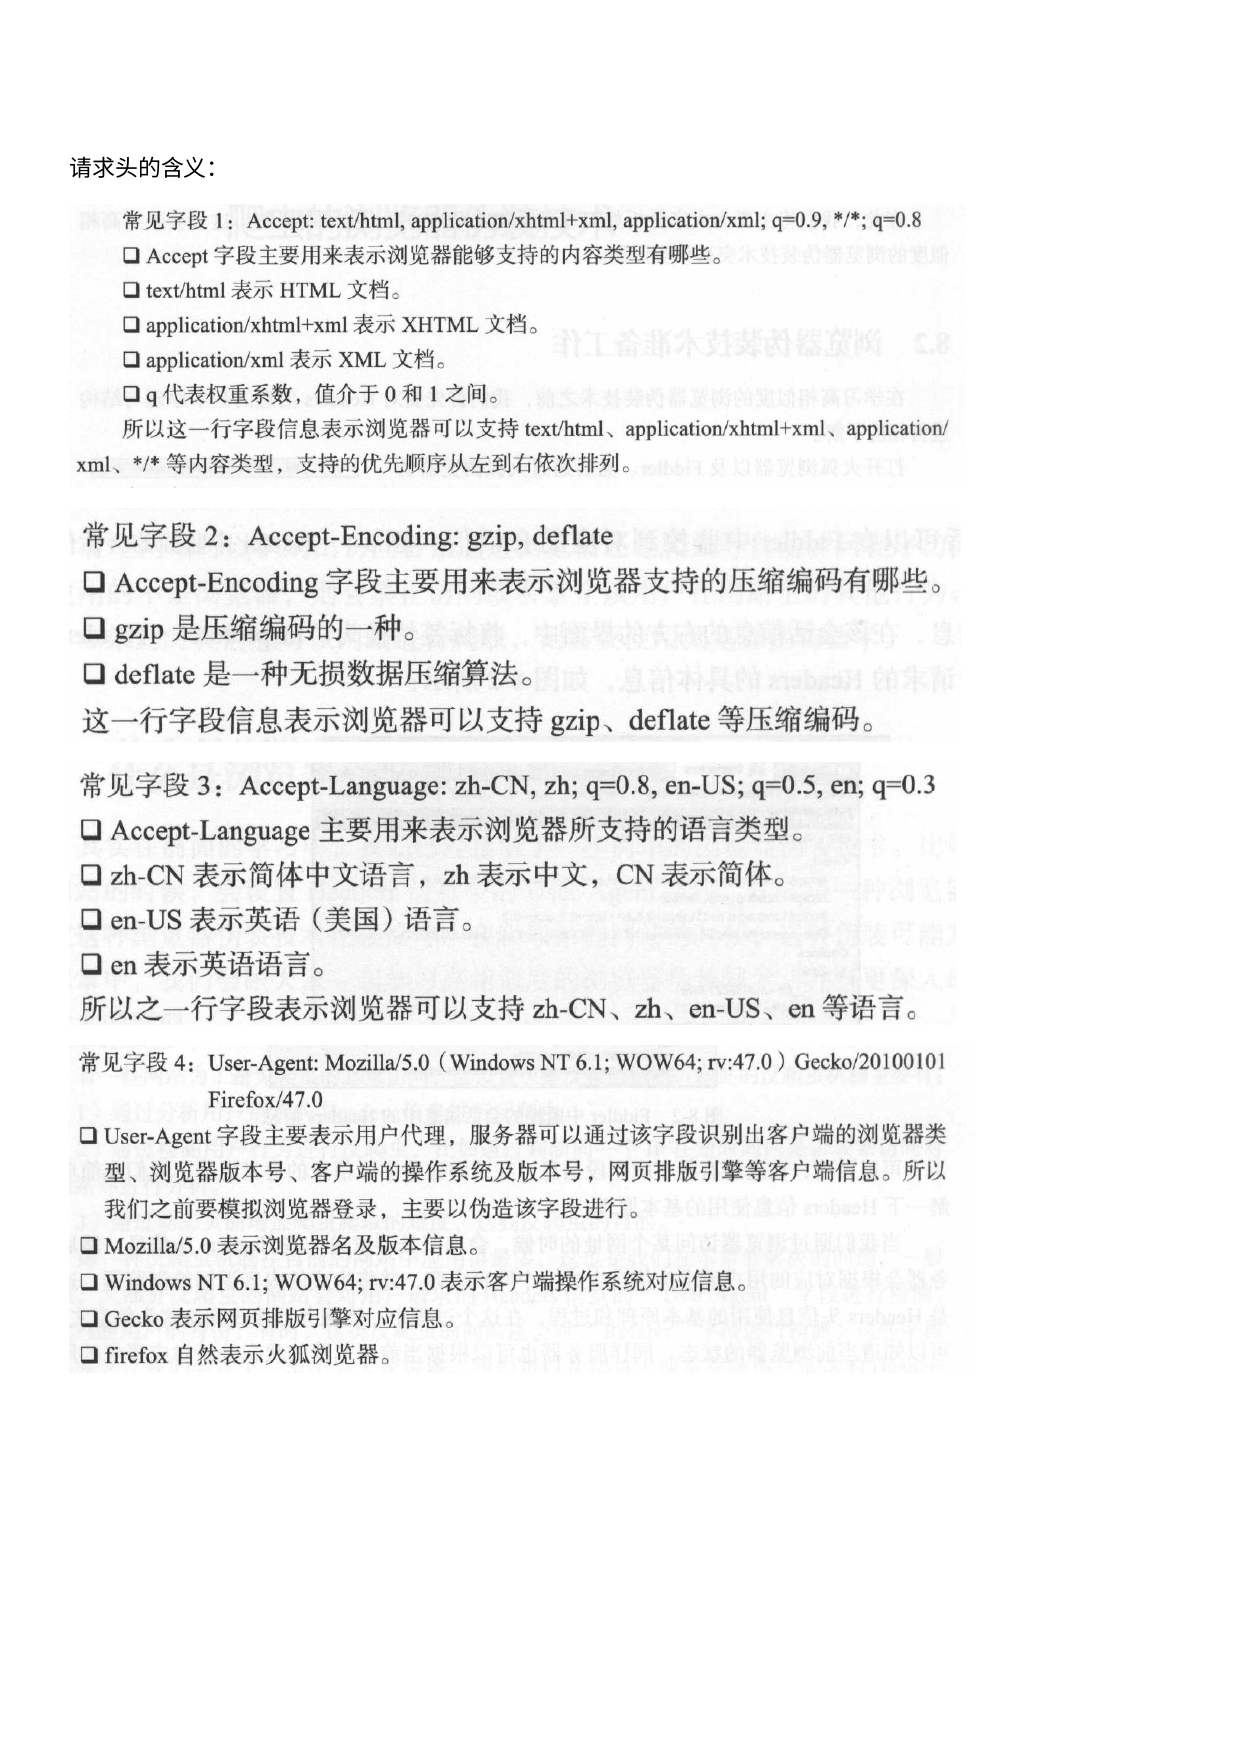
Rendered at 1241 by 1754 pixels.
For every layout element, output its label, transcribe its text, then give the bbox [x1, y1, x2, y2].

text 请求头的含义： [69, 150, 1171, 183]
picture [69, 762, 957, 1025]
picture [69, 508, 961, 742]
picture [69, 204, 966, 488]
picture [69, 1045, 977, 1373]
